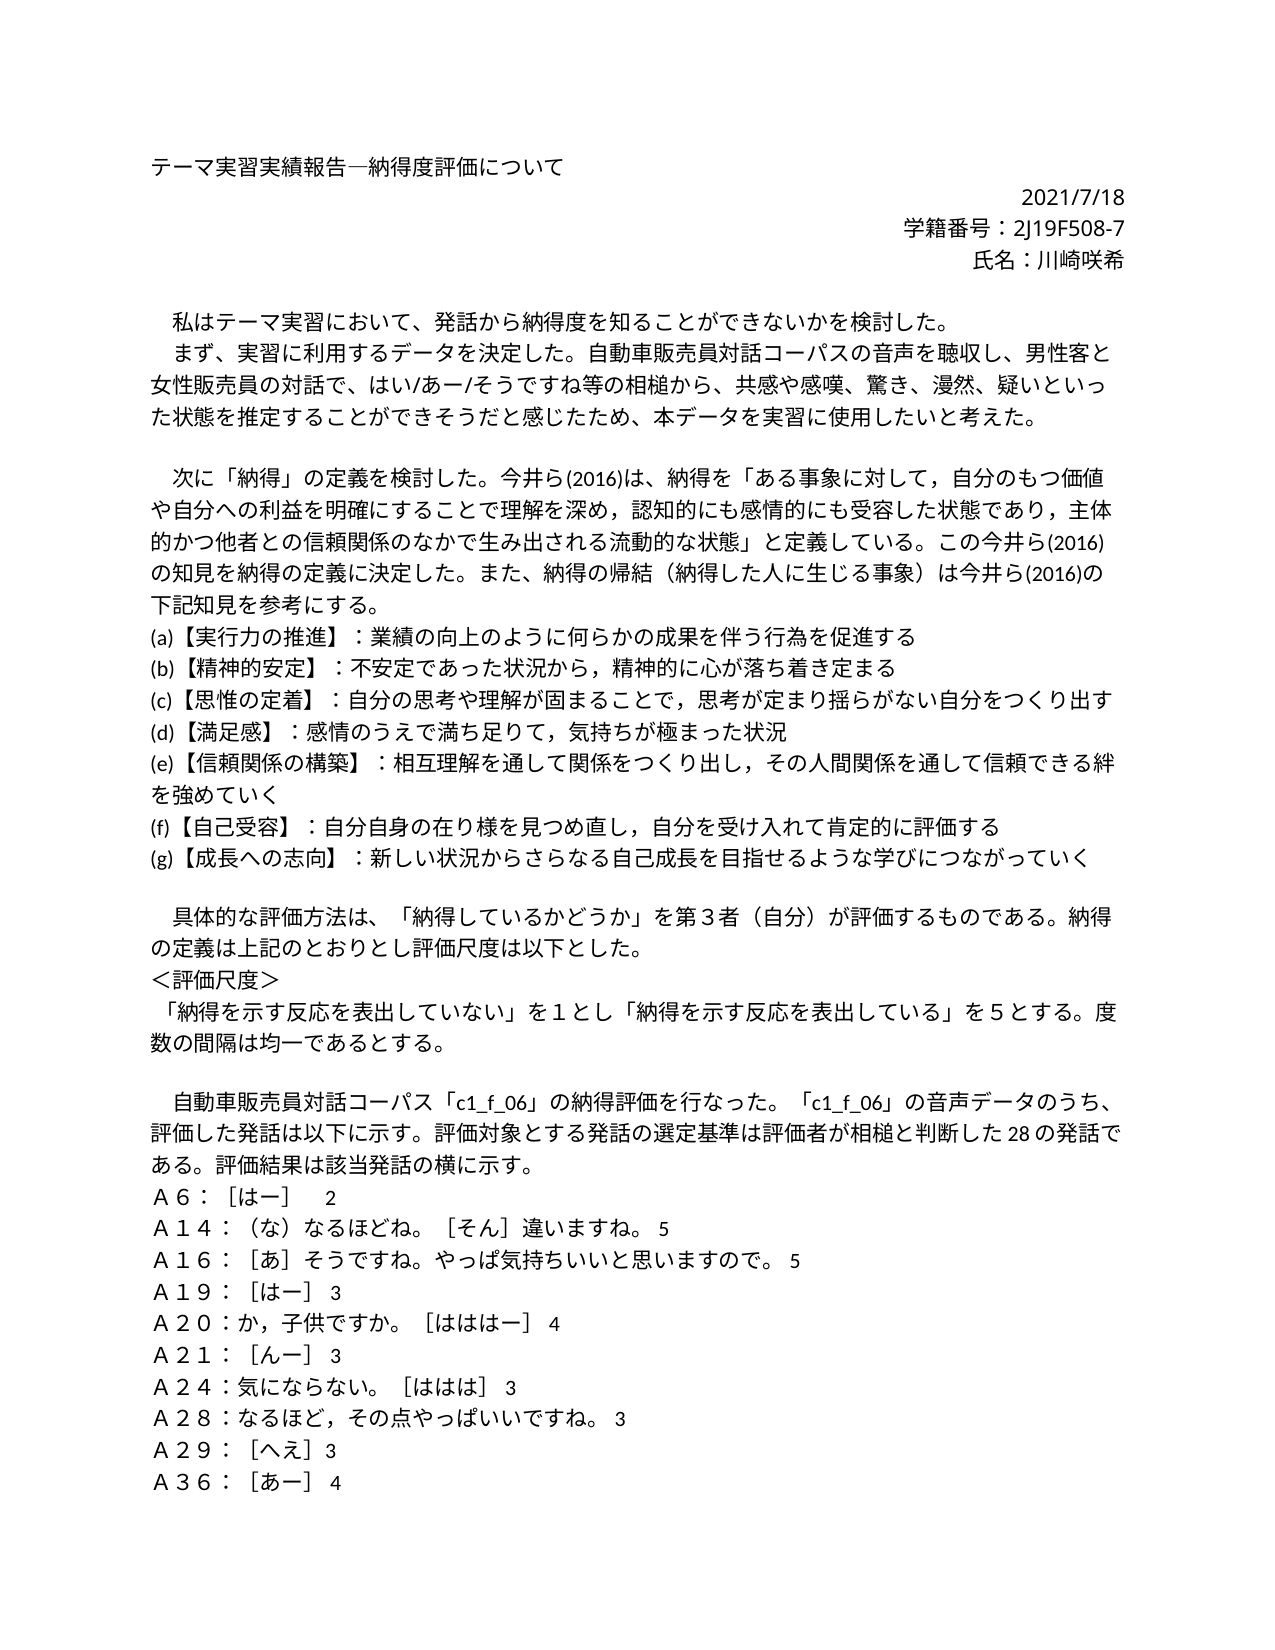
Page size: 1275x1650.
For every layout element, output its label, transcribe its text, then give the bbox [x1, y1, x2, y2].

text Ａ１９：［はー］ 3 [150, 1274, 1125, 1306]
text テーマ実習実績報告―納得度評価について [150, 150, 1125, 182]
text (g)【成長への志向】：新しい状況からさらなる自己成長を目指せるような学びにつながっていく [150, 841, 1125, 873]
text (a)【実行力の推進】：業績の向上のように何らかの成果を伴う行為を促進する [150, 619, 1125, 651]
text 自動車販売員対話コーパス「c1_f_06」の納得評価を行なった。「c1_f_06」の音声データのうち、評価した発話は以下に示す。評価対象とする発話の選定基準は評価者が相槌と判断した28の発話である。評価結果は該当発話の横に示す。 [150, 1084, 1125, 1179]
text (e)【信頼関係の構築】：相互理解を通して関係をつくり出し，その人間関係を通して信頼できる絆を強めていく [150, 746, 1125, 809]
text 次に「納得」の定義を検討した。今井ら(2016)は、納得を「ある事象に対して，自分のもつ価値や自分への利益を明確にすることで理解を深め，認知的にも感情的にも受容した状態であり，主体的かつ他者との信頼関係のなかで生み出される流動的な状態」と定義している。この今井ら(2016)の知見を納得の定義に決定した。また、納得の帰結（納得した人に生じる事象）は今井ら(2016)の下記知見を参考にする。 [150, 461, 1125, 619]
text Ａ２０：か，子供ですか。［はははー］ 4 [150, 1306, 1125, 1338]
text 2021/7/18 [150, 182, 1125, 211]
text Ａ６：［はー］ 2 [150, 1179, 1125, 1211]
text (c)【思惟の定着】：自分の思考や理解が固まることで，思考が定まり揺らがない自分をつくり出す [150, 683, 1125, 714]
text Ａ１６：［あ］そうですね。やっぱ気持ちいいと思いますので。 5 [150, 1243, 1125, 1274]
text Ａ２９：［へえ］3 [150, 1433, 1125, 1464]
text Ａ２４：気にならない。［ははは］ 3 [150, 1369, 1125, 1401]
text 氏名：川崎咲希 [150, 243, 1125, 275]
text Ａ２１：［んー］ 3 [150, 1338, 1125, 1369]
text Ａ３６：［あー］ 4 [150, 1464, 1125, 1496]
text (d)【満足感】：感情のうえで満ち足りて，気持ちが極まった状況 [150, 714, 1125, 746]
text ＜評価尺度＞ [150, 963, 1125, 994]
text 「納得を示す反応を表出していない」を１とし「納得を示す反応を表出している」を５とする。度数の間隔は均一であるとする。 [150, 994, 1125, 1058]
text 具体的な評価方法は、「納得しているかどうか」を第３者（自分）が評価するものである。納得の定義は上記のとおりとし評価尺度は以下とした。 [150, 899, 1125, 963]
text (b)【精神的安定】：不安定であった状況から，精神的に心が落ち着き定まる [150, 651, 1125, 683]
text Ａ２８：なるほど，その点やっぱいいですね。 3 [150, 1401, 1125, 1433]
text まず、実習に利用するデータを決定した。自動車販売員対話コーパスの音声を聴収し、男性客と女性販売員の対話で、はい/あー/そうですね等の相槌から、共感や感嘆、驚き、漫然、疑いといった状態を推定することができそうだと感じたため、本データを実習に使用したいと考えた。 [150, 336, 1125, 431]
text Ａ１４：（な）なるほどね。［そん］違いますね。 5 [150, 1211, 1125, 1243]
text 学籍番号：2J19F508-7 [150, 211, 1125, 243]
text (f)【自己受容】：自分自身の在り様を見つめ直し，自分を受け入れて肯定的に評価する [150, 809, 1125, 841]
text 私はテーマ実習において、発話から納得度を知ることができないかを検討した。 [150, 305, 1125, 336]
